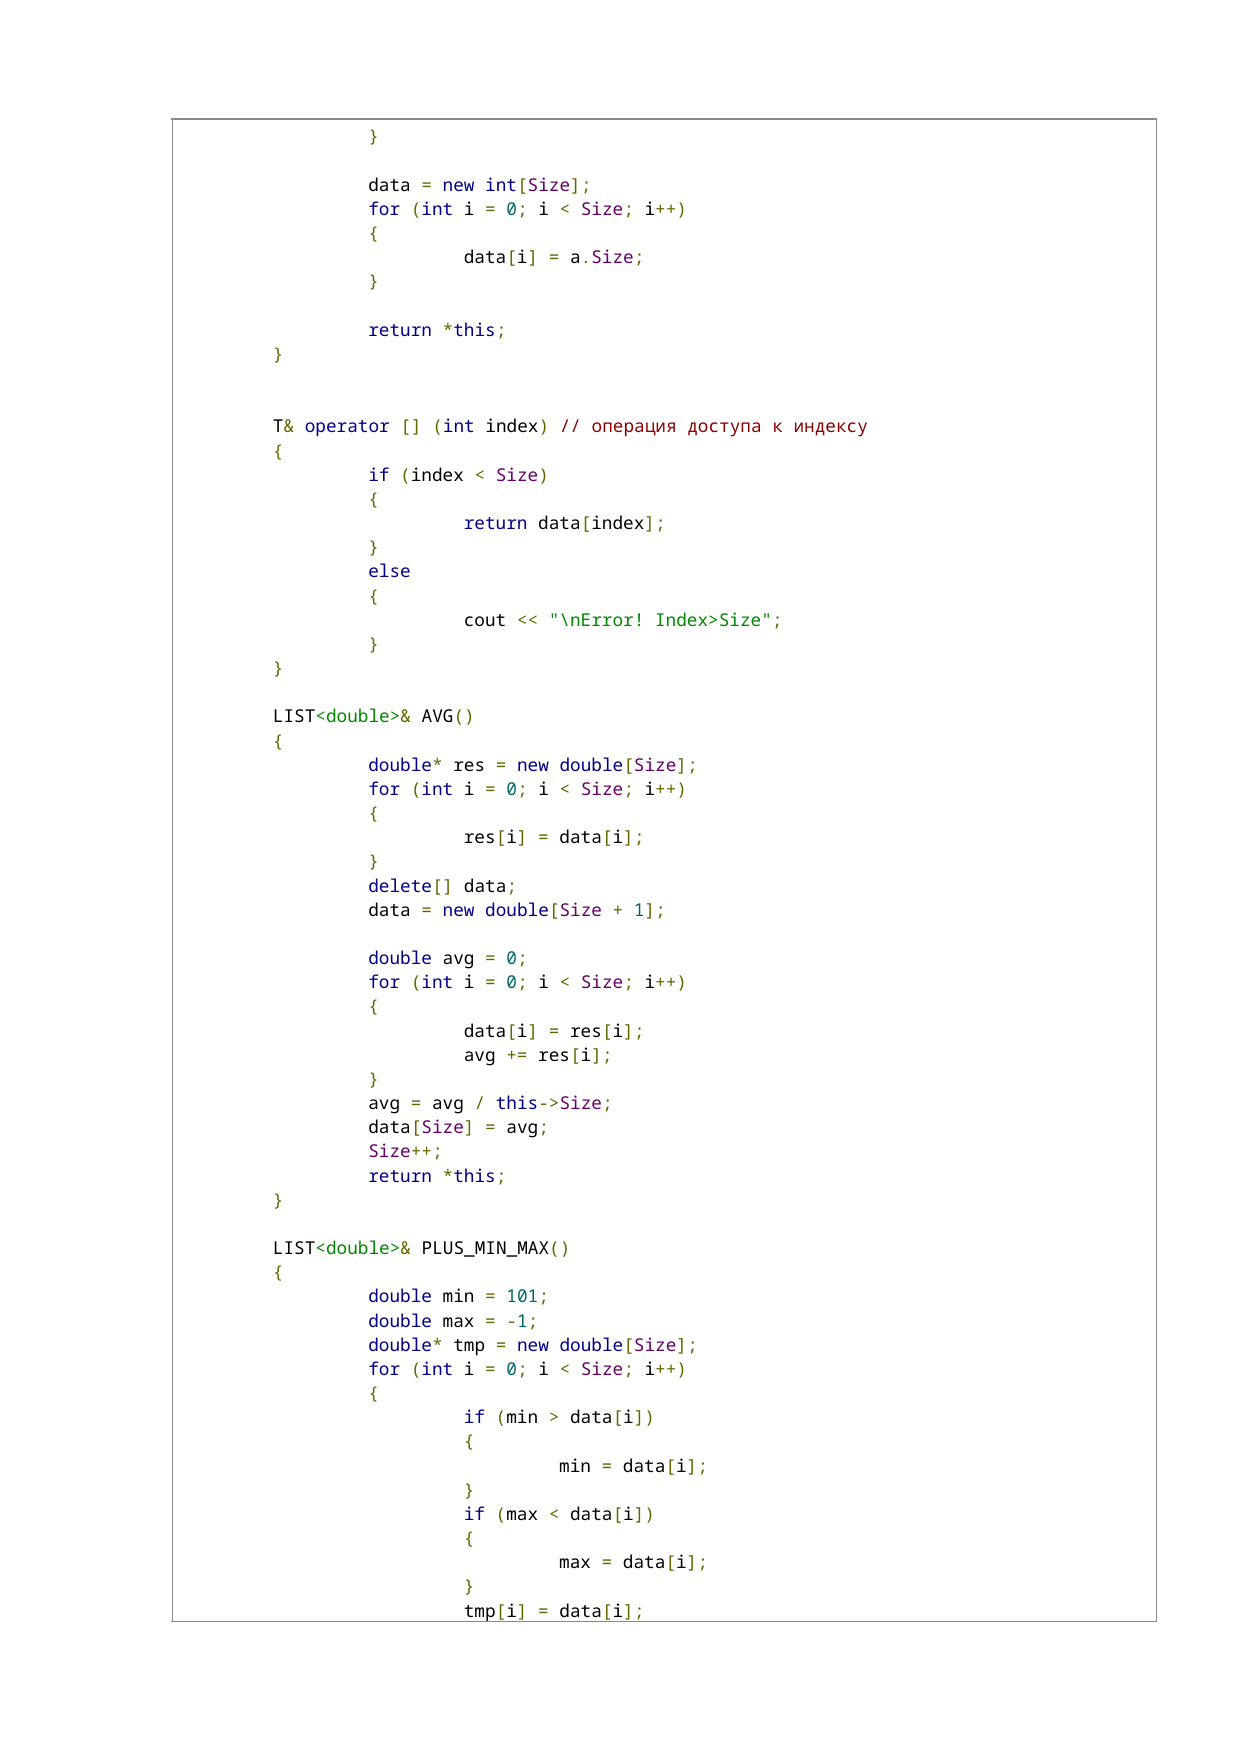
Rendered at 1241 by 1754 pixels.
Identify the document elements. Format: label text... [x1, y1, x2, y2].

text tmp[i] = data[i]; [177, 1598, 1152, 1621]
text data[Size] = avg; [177, 1115, 1152, 1139]
text double* tmp = new double[Size]; [177, 1332, 1152, 1356]
text avg = avg / this->Size; [177, 1091, 1152, 1115]
text for (int i = 0; i < Size; i++) [177, 776, 1152, 801]
text res[i] = data[i]; [177, 825, 1152, 849]
text else [177, 559, 1152, 583]
text } [177, 656, 1152, 680]
text } [177, 1066, 1152, 1091]
text } [173, 120, 1156, 148]
text } [177, 1477, 1152, 1501]
text return *this; [177, 317, 1152, 341]
text delete[] data; [177, 873, 1152, 897]
text cout << "\nError! Index>Size"; [177, 607, 1152, 631]
text LIST<double>& PLUS_MIN_MAX() [177, 1236, 1152, 1260]
text { [177, 438, 1152, 462]
text } [177, 269, 1152, 293]
text data[i] = res[i]; [177, 1018, 1152, 1042]
text } [177, 849, 1152, 873]
text for (int i = 0; i < Size; i++) [177, 970, 1152, 994]
text if (index < Size) [177, 462, 1152, 486]
text { [177, 1526, 1152, 1550]
text min = data[i]; [177, 1453, 1152, 1477]
text { [177, 801, 1152, 825]
text { [177, 486, 1152, 511]
text { [177, 994, 1152, 1018]
text { [177, 728, 1152, 752]
text return data[index]; [177, 511, 1152, 535]
text double min = 101; [177, 1284, 1152, 1308]
text data = new double[Size + 1]; [177, 897, 1152, 921]
text double* res = new double[Size]; [177, 752, 1152, 776]
text T& operator [] (int index) // операция доступа к индексу [177, 414, 1152, 438]
text LIST<double>& AVG() [177, 704, 1152, 728]
text data = new int[Size]; [177, 172, 1152, 196]
text } [177, 341, 1152, 366]
text double max = -1; [177, 1308, 1152, 1332]
text double avg = 0; [177, 946, 1152, 970]
text } [177, 535, 1152, 559]
text max = data[i]; [177, 1550, 1152, 1574]
text { [177, 583, 1152, 607]
text { [177, 221, 1152, 245]
text { [177, 1260, 1152, 1284]
text } [177, 1187, 1152, 1211]
text for (int i = 0; i < Size; i++) [177, 196, 1152, 221]
text avg += res[i]; [177, 1042, 1152, 1066]
text data[i] = a.Size; [177, 245, 1152, 269]
text return *this; [177, 1163, 1152, 1187]
text Size++; [177, 1139, 1152, 1163]
text } [177, 1574, 1152, 1598]
text if (max < data[i]) [177, 1501, 1152, 1526]
text { [177, 1429, 1152, 1453]
text } [177, 631, 1152, 656]
text if (min > data[i]) [177, 1405, 1152, 1429]
text { [177, 1381, 1152, 1405]
text for (int i = 0; i < Size; i++) [177, 1356, 1152, 1381]
